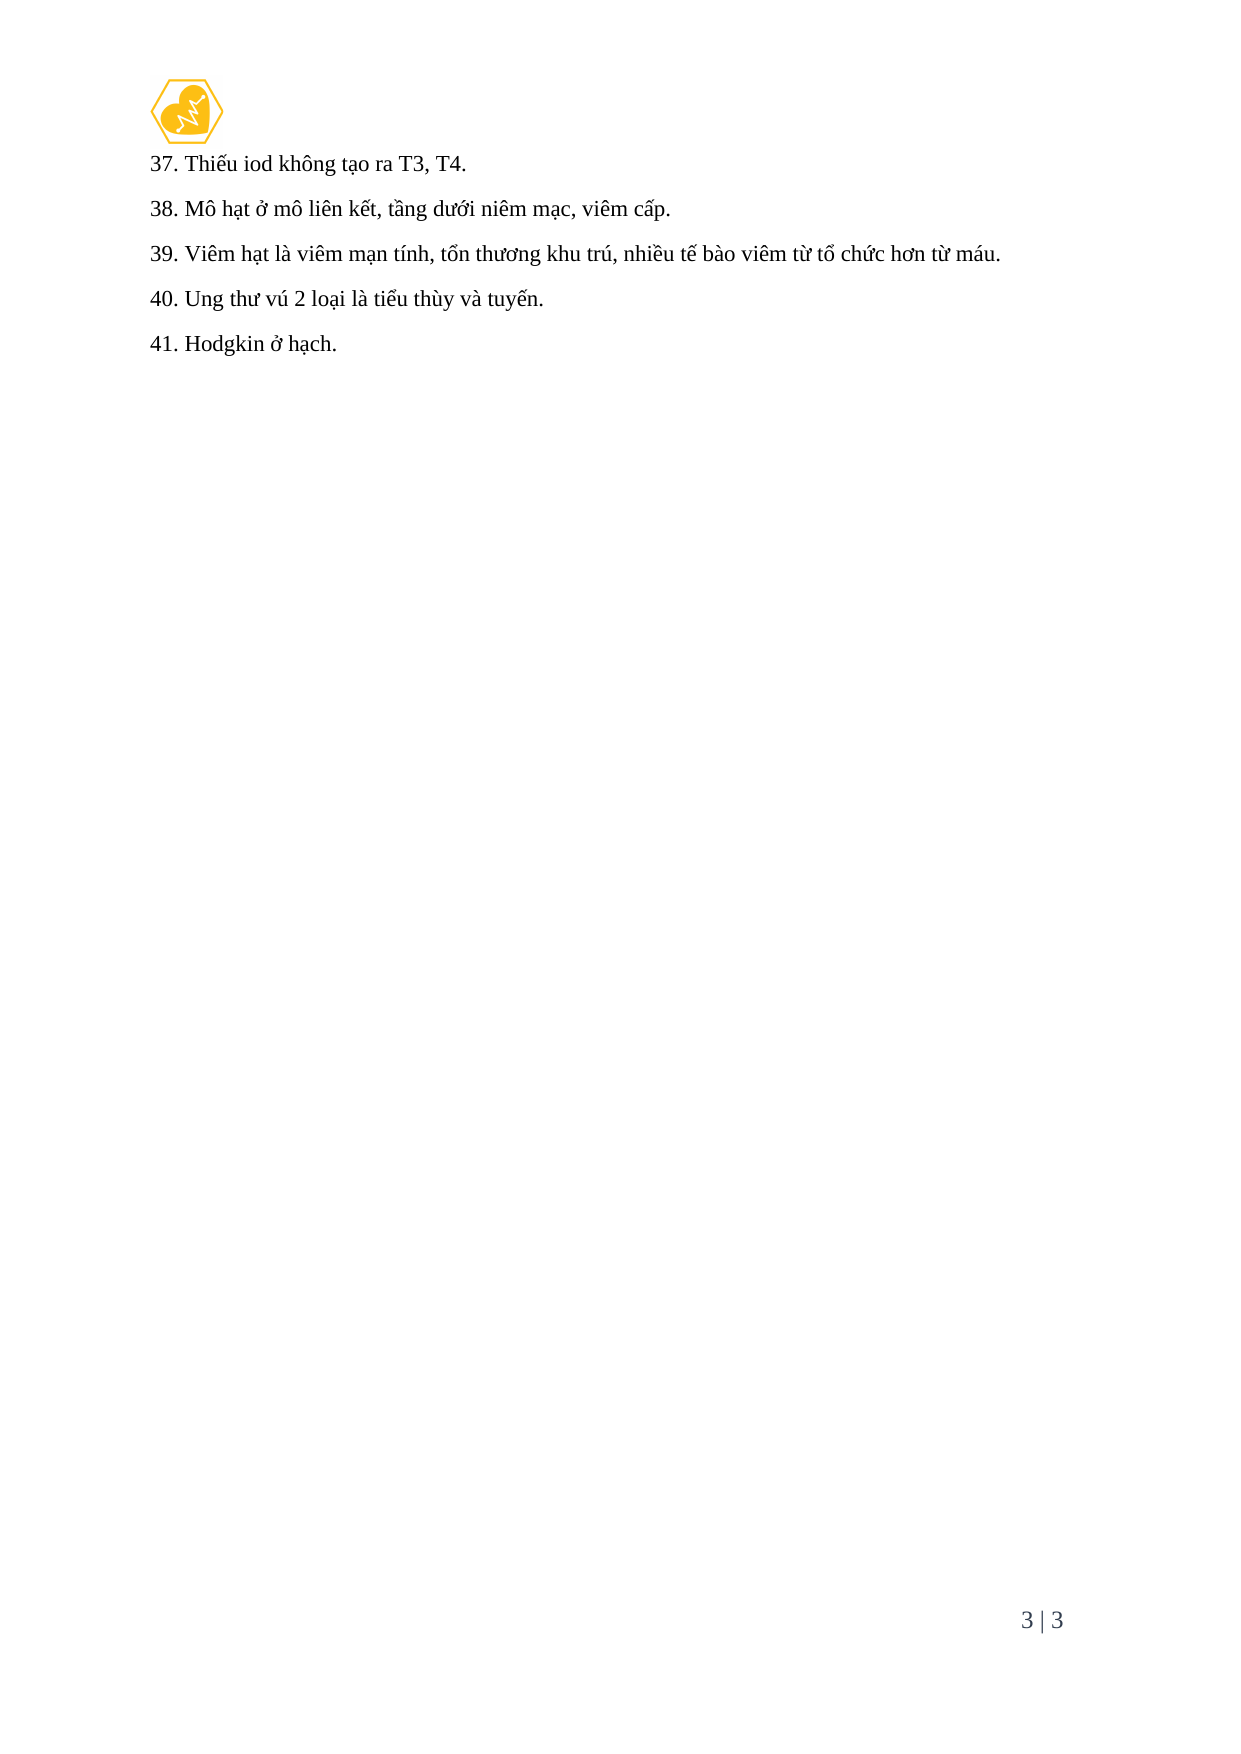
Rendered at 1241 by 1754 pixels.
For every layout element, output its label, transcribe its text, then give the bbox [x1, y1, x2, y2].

text 40. Ung thư vú 2 loại là tiểu thùy và tuyến. [150, 285, 1090, 312]
text 37. Thiếu iod không tạo ra T3, T4. [150, 150, 1090, 176]
text 41. Hodgkin ở hạch. [150, 330, 1090, 357]
picture [150, 75, 224, 149]
text 38. Mô hạt ở mô liên kết, tầng dưới niêm mạc, viêm cấp. [150, 195, 1090, 221]
text 39. Viêm hạt là viêm mạn tính, tổn thương khu trú, nhiều tế bào viêm từ tổ chức hơn từ máu. [150, 240, 1090, 267]
